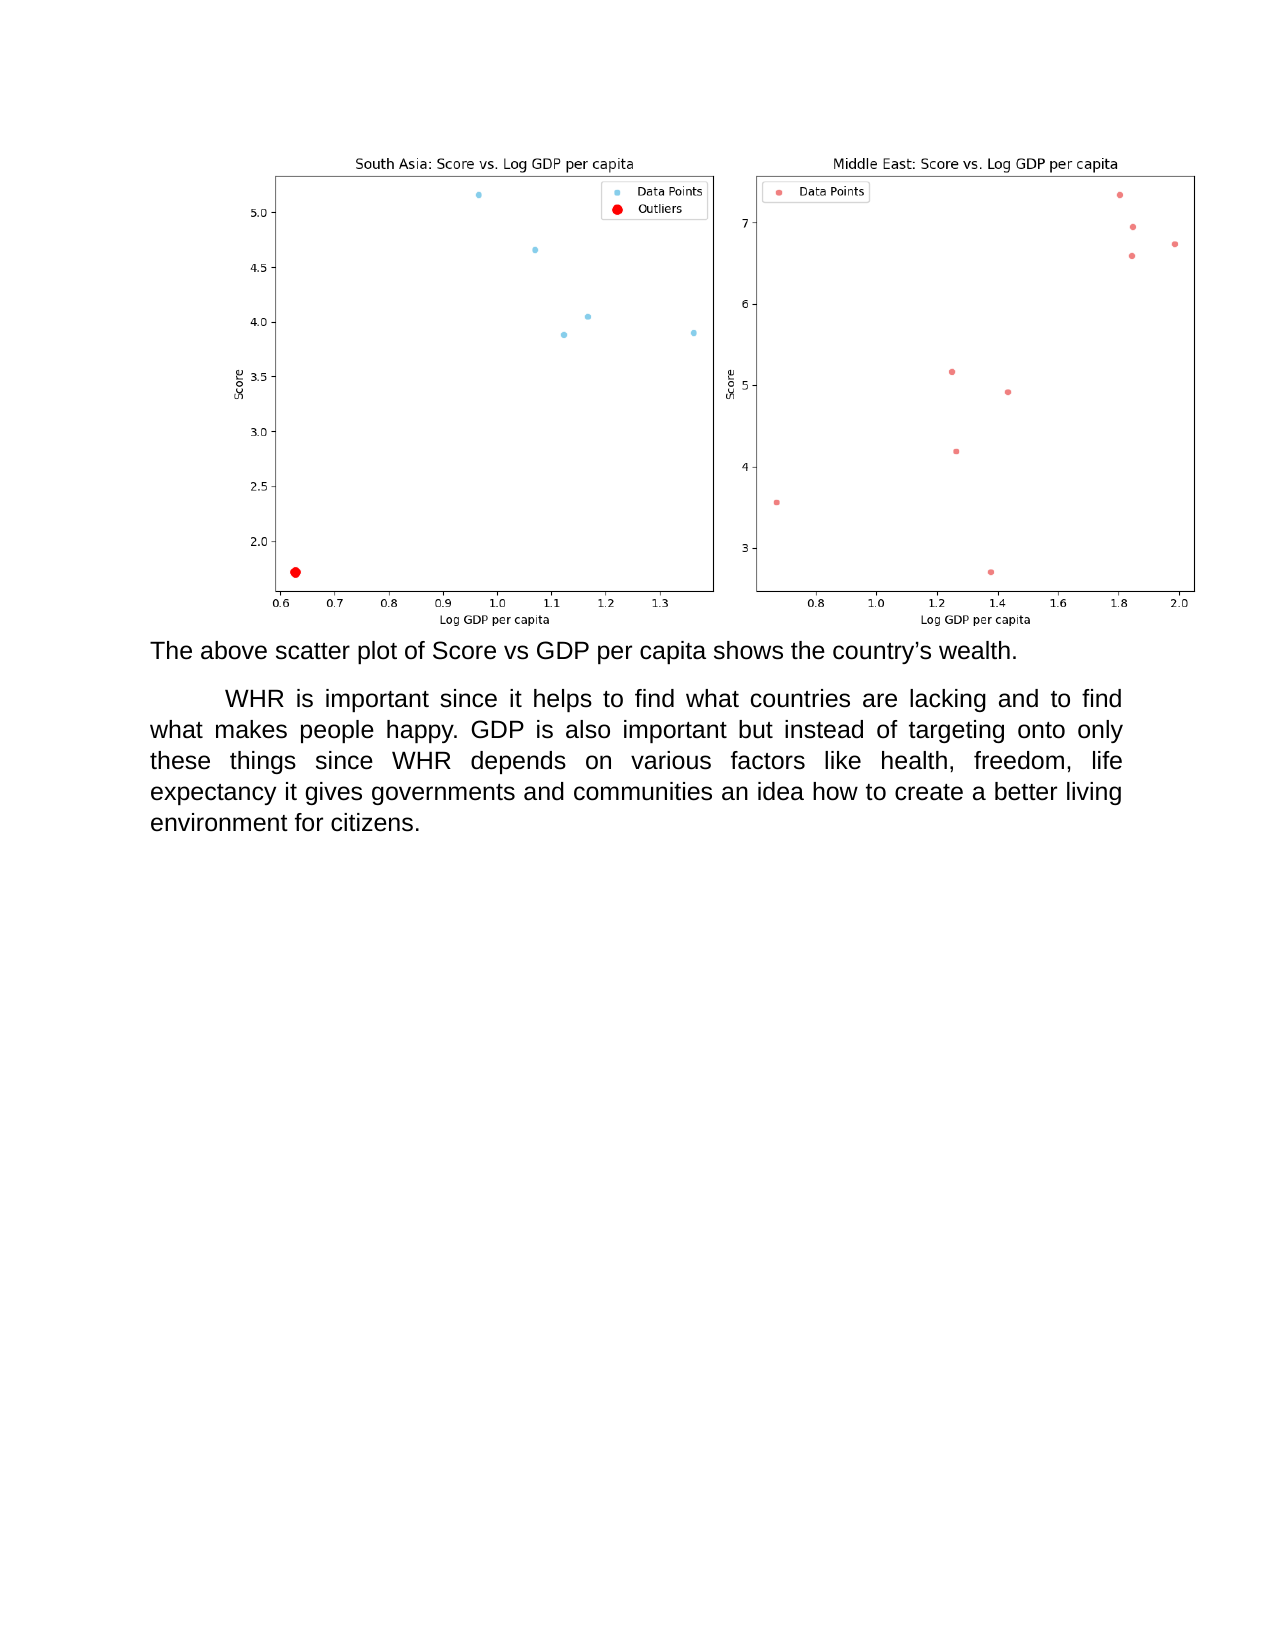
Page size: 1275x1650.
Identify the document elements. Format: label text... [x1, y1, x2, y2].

text WHR is important since it helps to find what countries are lacking and to find what makes people happy. GDP is also important but instead of targeting onto only these things since WHR depends on various factors like health, freedom, life expectancy it gives governments and communities an idea how to create a better living environment for citizens. [150, 684, 1125, 837]
picture [225, 150, 1200, 634]
